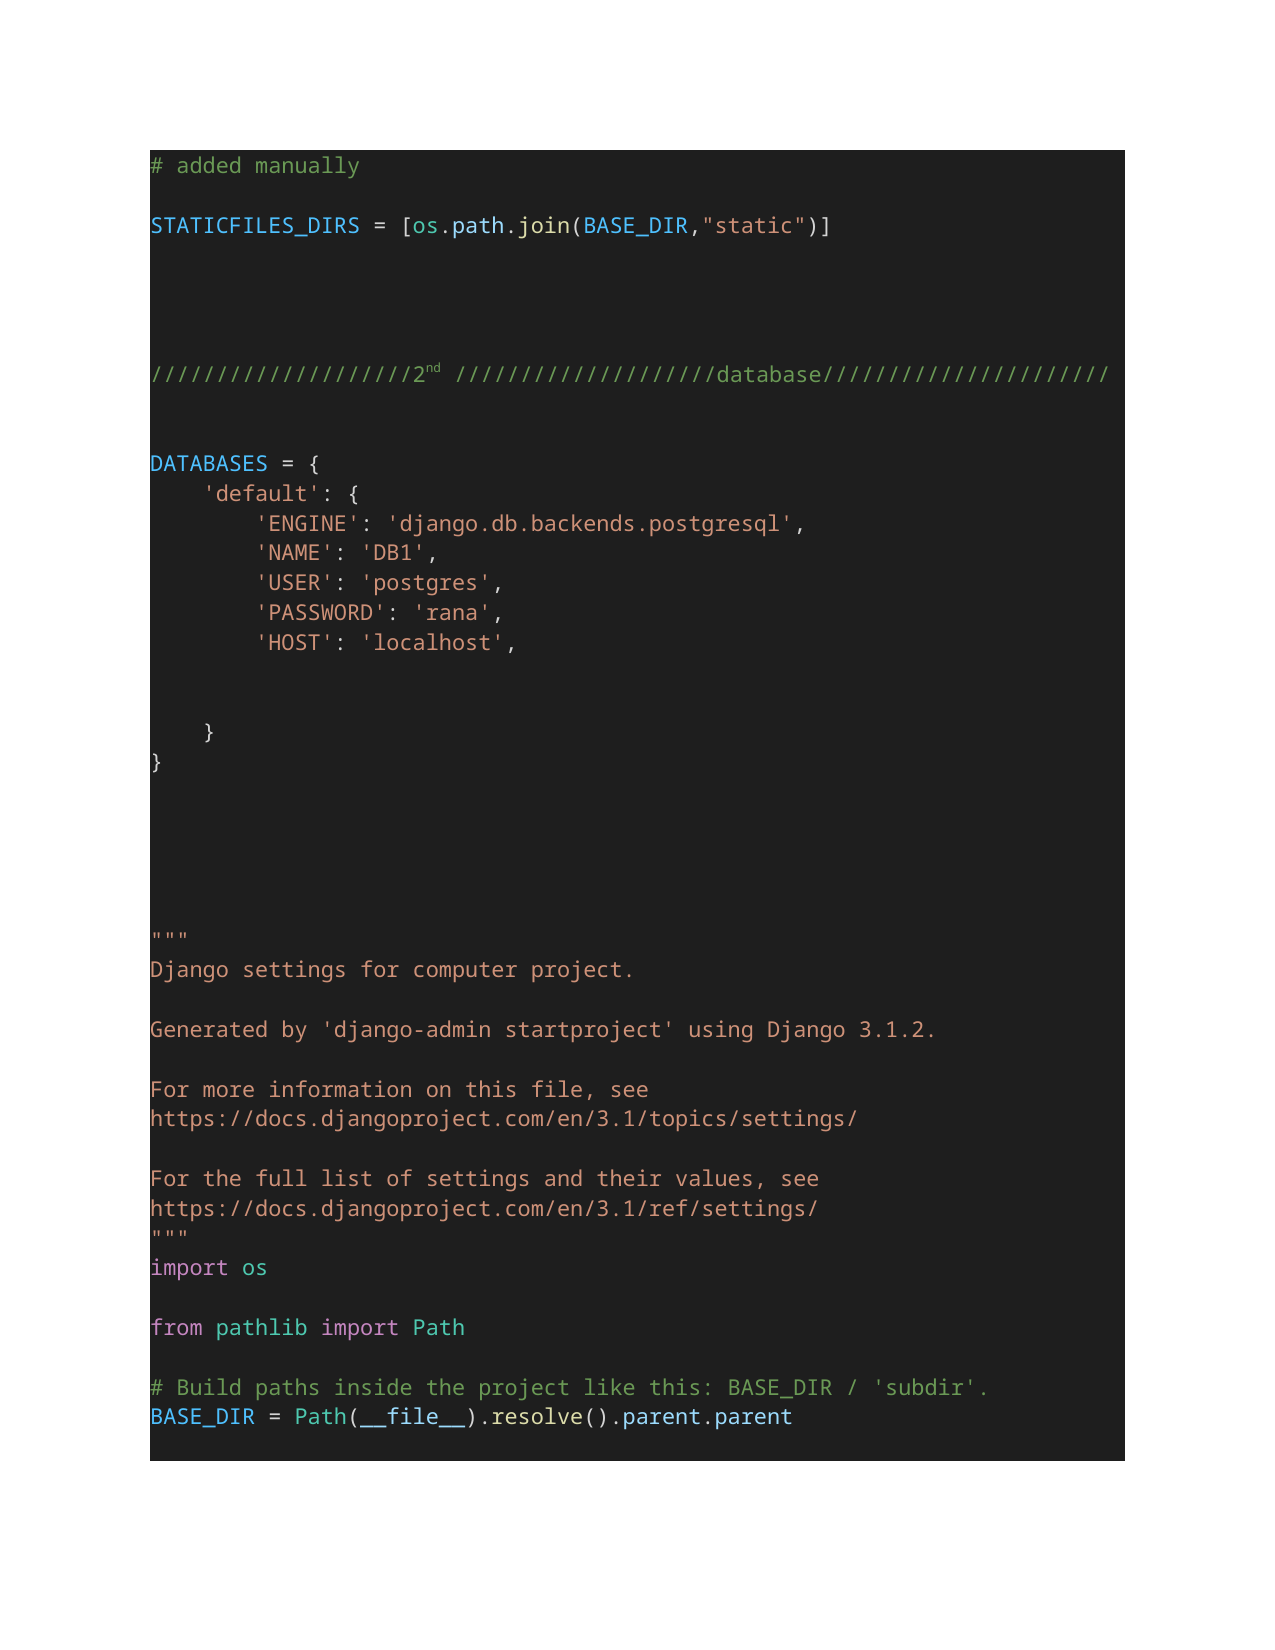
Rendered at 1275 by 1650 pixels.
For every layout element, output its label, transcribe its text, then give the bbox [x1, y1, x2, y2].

text """ [150, 1222, 1125, 1252]
text DATABASES = { [150, 448, 1125, 478]
text 'ENGINE': 'django.db.backends.postgresql', [150, 507, 1125, 537]
text ////////////////////2nd ////////////////////database////////////////////// [150, 358, 1125, 388]
text # Build paths inside the project like this: BASE_DIR / 'subdir'. [150, 1371, 1125, 1401]
text } [150, 716, 1125, 746]
text For more information on this file, see [150, 1073, 1125, 1103]
text # added manually [150, 150, 1125, 180]
text 'NAME': 'DB1', [150, 537, 1125, 567]
text For the full list of settings and their values, see [150, 1163, 1125, 1193]
text 'HOST': 'localhost', [150, 627, 1125, 656]
text Generated by 'django-admin startproject' using Django 3.1.2. [150, 1014, 1125, 1044]
text 'USER': 'postgres', [150, 567, 1125, 597]
text 'PASSWORD': 'rana', [150, 597, 1125, 627]
text """ [150, 924, 1125, 954]
text STATICFILES_DIRS = [os.path.join(BASE_DIR,"static")] [150, 209, 1125, 239]
text } [150, 746, 1125, 776]
text import os [150, 1252, 1125, 1282]
text 'default': { [150, 478, 1125, 507]
text https://docs.djangoproject.com/en/3.1/ref/settings/ [150, 1193, 1125, 1222]
text from pathlib import Path [150, 1312, 1125, 1342]
text BASE_DIR = Path(__file__).resolve().parent.parent [150, 1401, 1125, 1431]
text Django settings for computer project. [150, 954, 1125, 984]
text https://docs.djangoproject.com/en/3.1/topics/settings/ [150, 1103, 1125, 1133]
